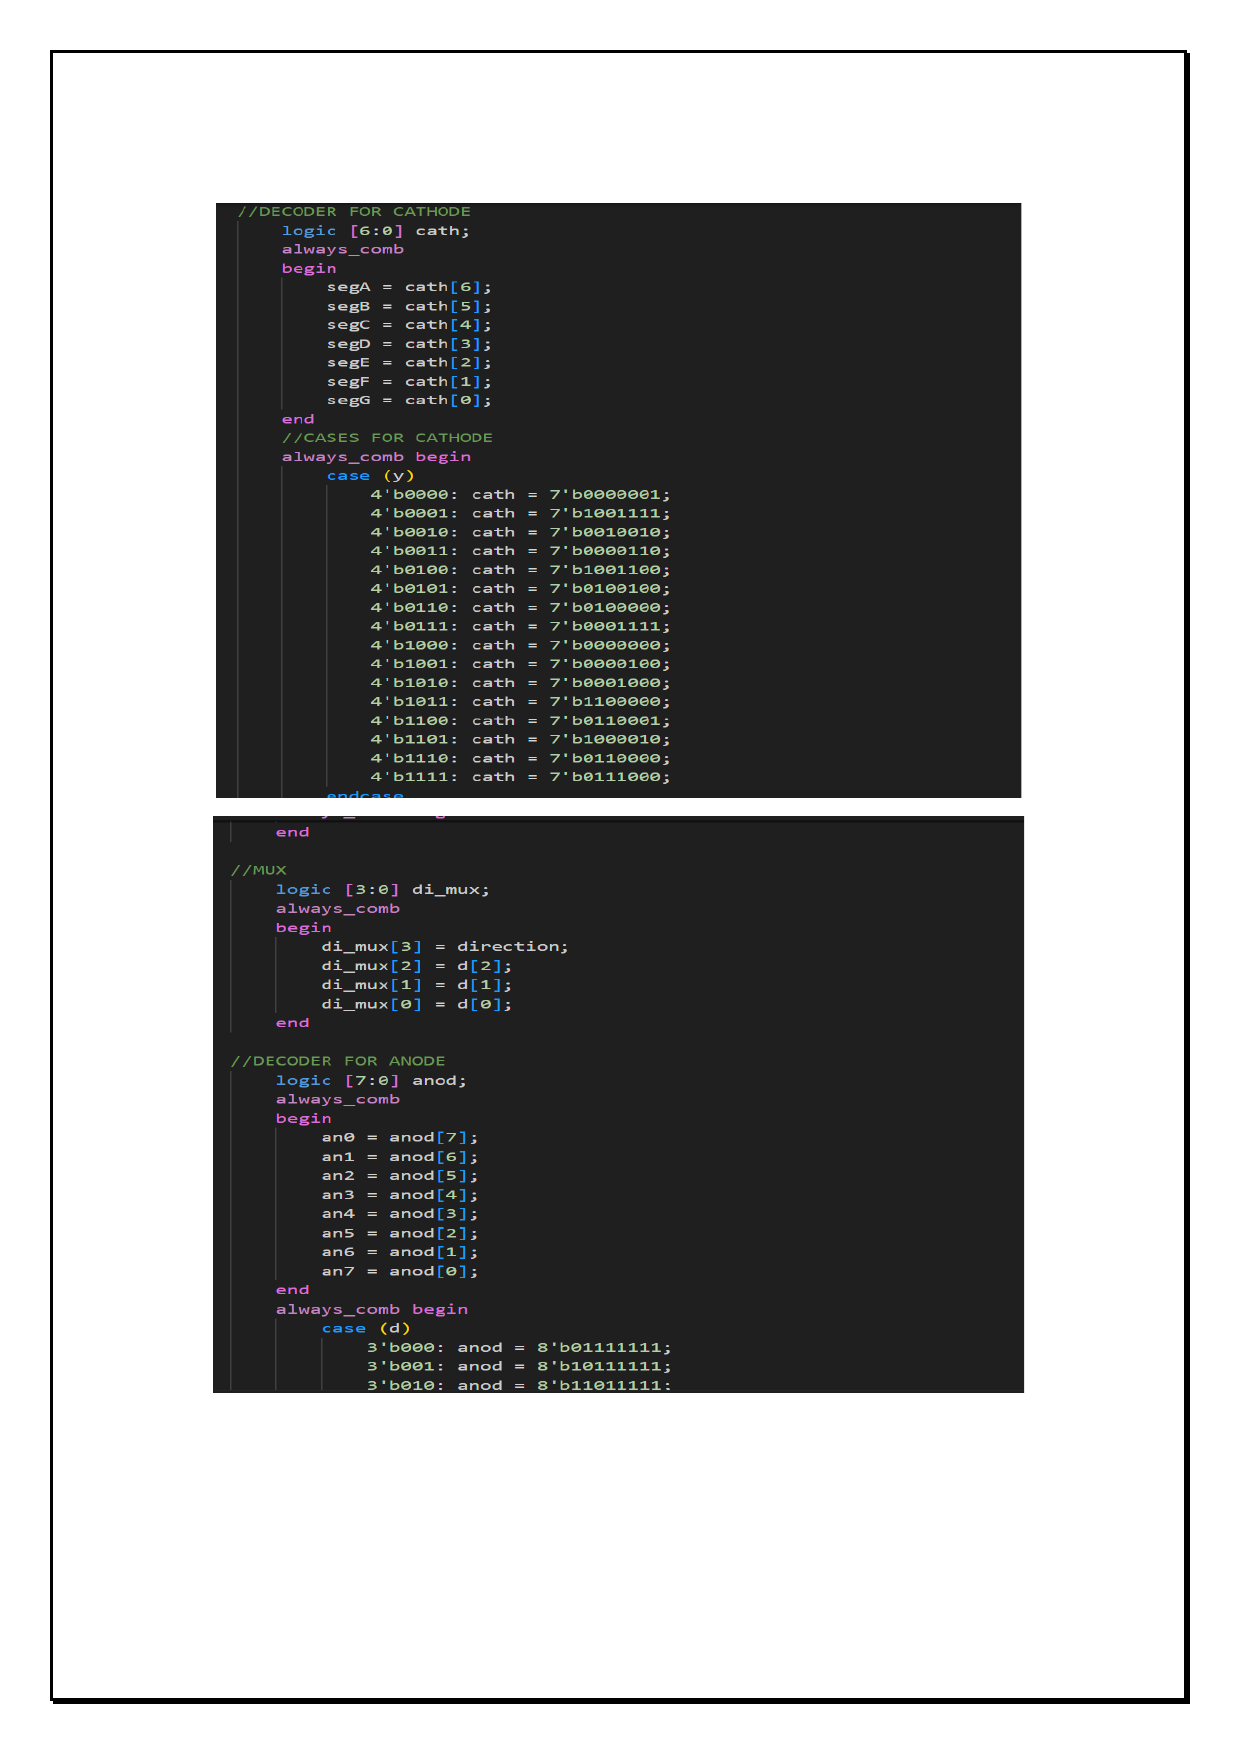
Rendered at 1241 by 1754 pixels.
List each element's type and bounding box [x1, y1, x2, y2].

picture [213, 816, 1025, 1393]
picture [216, 203, 1022, 798]
